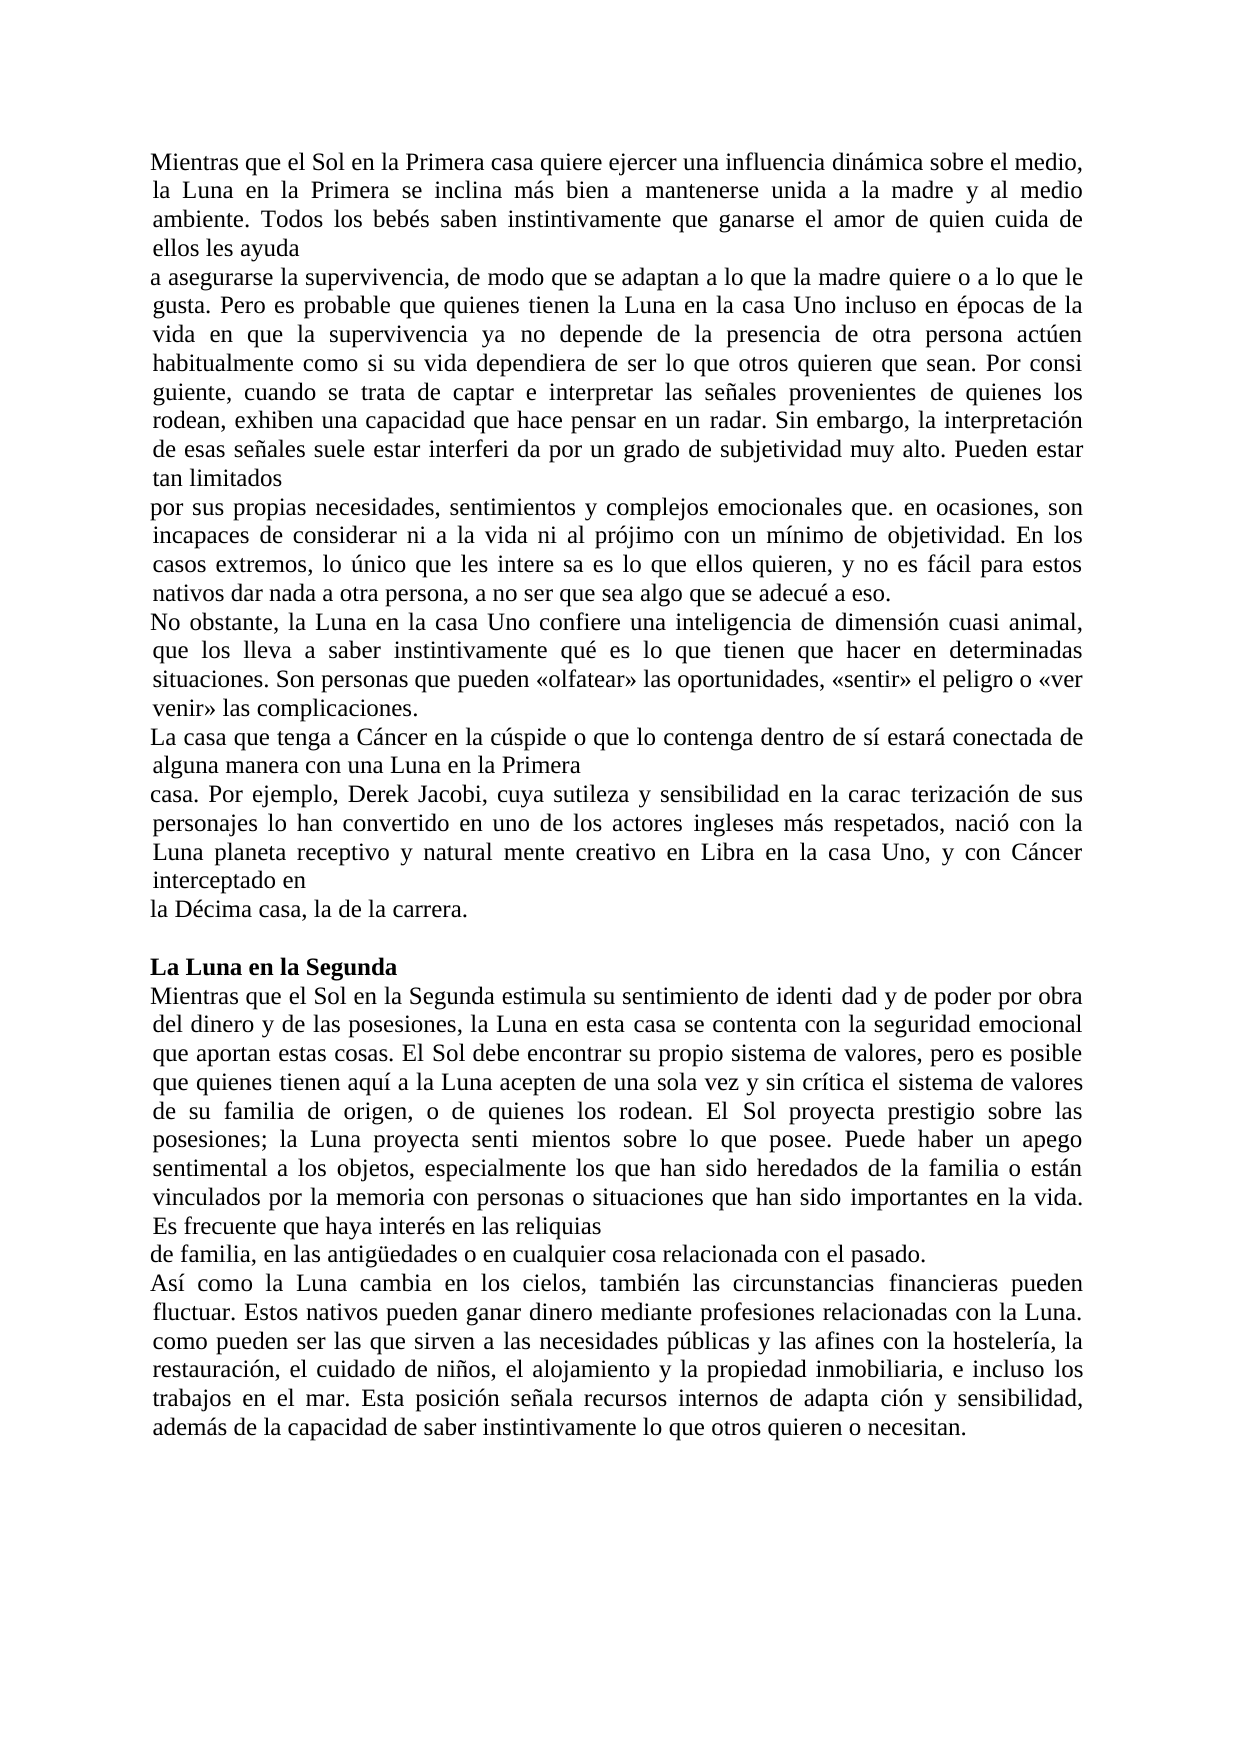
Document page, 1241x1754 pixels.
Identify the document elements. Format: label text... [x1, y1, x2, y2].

text La casa que tenga a Cáncer en la cúspide o que lo contenga dentro de sí estará conectada de alguna manera con una Luna en la Primera [150, 722, 1083, 779]
text Mientras que el Sol en la Segunda estimula su sentimiento de identi dad y de poder por obra del dinero y de las posesiones, la Luna en esta casa se contenta con la seguridad emocional que aportan estas cosas. El Sol debe encontrar su propio sistema de valores, pero es posible que quienes tienen aquí a la Luna acepten de una sola vez y sin crítica el sistema de valores de su familia de origen, o de quienes los rodean. El Sol proyecta prestigio sobre las posesiones; la Luna proyecta senti mientos sobre lo que posee. Puede haber un apego sentimental a los objetos, especialmente los que han sido heredados de la familia o están vinculados por la memoria con personas o situaciones que han sido importantes en la vida. Es frecuente que haya interés en las reliquias [150, 981, 1083, 1239]
text casa. Por ejemplo, Derek Jacobi, cuya sutileza y sensibilidad en la carac terización de sus personajes lo han convertido en uno de los actores ingleses más respetados, nació con la Luna planeta receptivo y natural mente creativo en Libra en la casa Uno, y con Cáncer interceptado en [150, 779, 1083, 894]
text No obstante, la Luna en la casa Uno confiere una inteligencia de dimensión cuasi animal, que los lleva a saber instintivamente qué es lo que tienen que hacer en determinadas situaciones. Son personas que pueden «olfatear» las oportunidades, «sentir» el peligro o «ver venir» las complicaciones. [150, 607, 1083, 722]
text Así como la Luna cambia en los cielos, también las circunstancias financieras pueden fluctuar. Estos nativos pueden ganar dinero mediante profesiones relacionadas con la Luna. como pueden ser las que sirven a las necesidades públicas y las afines con la hostelería, la restauración, el cuidado de niños, el alojamiento y la propiedad inmobiliaria, e incluso los trabajos en el mar. Esta posición señala recursos internos de adapta ción y sensibilidad, además de la capacidad de saber instintivamente lo que otros quieren o necesitan. [150, 1268, 1083, 1441]
text a asegurarse la supervivencia, de modo que se adaptan a lo que la madre quiere o a lo que le gusta. Pero es probable que quienes tienen la Luna en la casa Uno incluso en épocas de la vida en que la supervivencia ya no depende de la presencia de otra persona actúen habitualmente como si su vida dependiera de ser lo que otros quieren que sean. Por consi guiente, cuando se trata de captar e interpretar las señales provenientes de quienes los rodean, exhiben una capacidad que hace pensar en un radar. Sin embargo, la interpretación de esas señales suele estar interferi da por un grado de subjetividad muy alto. Pueden estar tan limitados [150, 262, 1083, 492]
text la Décima casa, la de la carrera. [150, 894, 1083, 923]
text Mientras que el Sol en la Primera casa quiere ejercer una influencia dinámica sobre el medio, la Luna en la Primera se inclina más bien a mantenerse unida a la madre y al medio ambiente. Todos los bebés saben instintivamente que ganarse el amor de quien cuida de ellos les ayuda [150, 147, 1083, 262]
subtitle La Luna en la Segunda [150, 952, 1083, 981]
text de familia, en las antigüedades o en cualquier cosa relacionada con el pasado. [150, 1239, 1083, 1268]
text por sus propias necesidades, sentimientos y complejos emocionales que. en ocasiones, son incapaces de considerar ni a la vida ni al prójimo con un mínimo de objetividad. En los casos extremos, lo único que les intere sa es lo que ellos quieren, y no es fácil para estos nativos dar nada a otra persona, a no ser que sea algo que se adecué a eso. [150, 492, 1083, 607]
